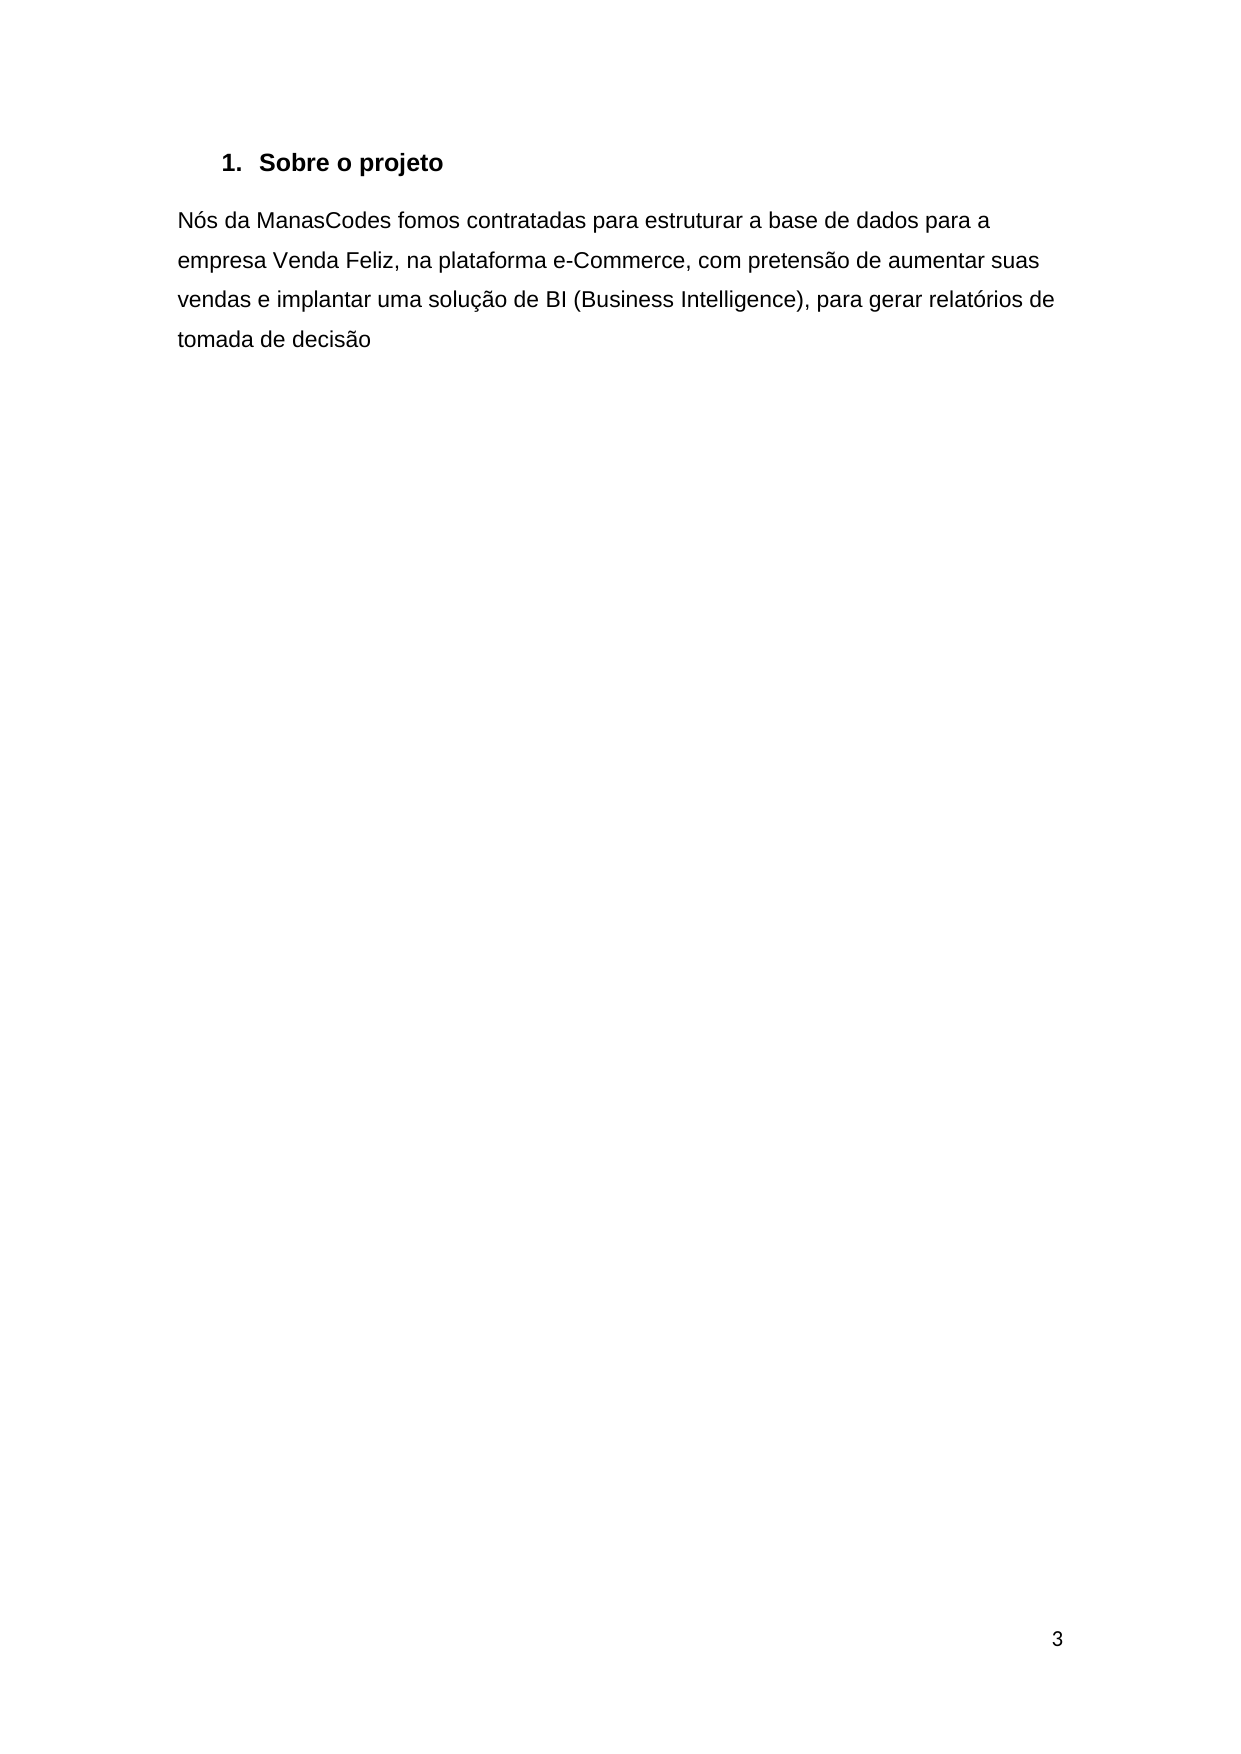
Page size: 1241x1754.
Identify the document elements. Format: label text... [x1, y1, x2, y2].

text Nós da ManasCodes fomos contratadas para estruturar a base de dados para a empresa Venda Feliz, na plataforma e-Commerce, com pretensão de aumentar suas vendas e implantar uma solução de BI (Business Intelligence), para gerar relatórios de tomada de decisão [177, 207, 1063, 352]
list Sobre o projeto [221, 148, 1063, 176]
